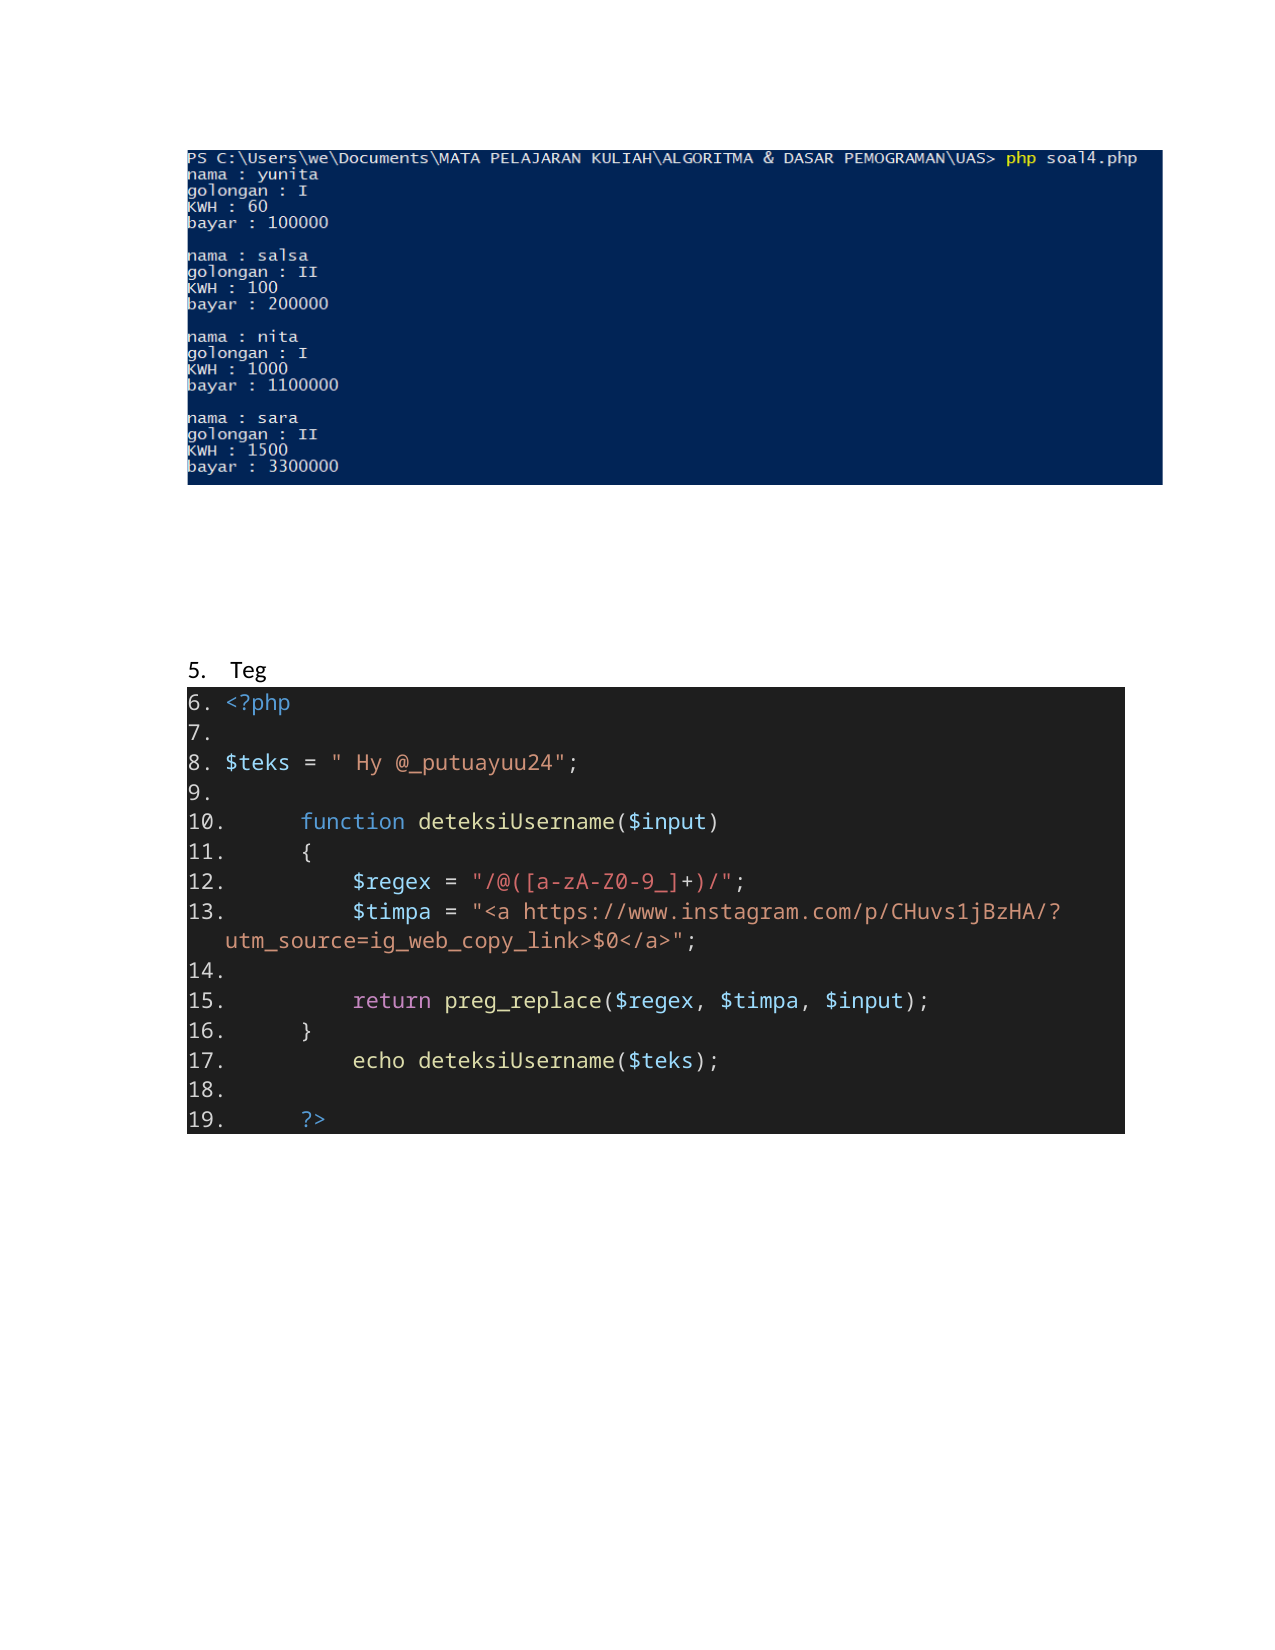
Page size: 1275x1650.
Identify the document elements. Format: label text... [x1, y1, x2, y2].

list echo deteksiUsername($teks); [187, 1045, 1125, 1074]
list $timpa = "<a https://www.instagram.com/p/CHuvs1jBzHA/?utm_source=ig_web_copy_link>$0</a>"; [187, 896, 1125, 955]
list Teg [187, 654, 1125, 685]
list } [187, 1015, 1125, 1045]
list return preg_replace($regex, $timpa, $input); [187, 985, 1125, 1015]
list ?> [187, 1104, 1125, 1134]
list <?php [187, 687, 1125, 717]
list { [187, 836, 1125, 866]
list function deteksiUsername($input) [187, 806, 1125, 836]
list $teks = " Hy @_putuayuu24"; [187, 747, 1125, 777]
picture [187, 150, 1163, 485]
list $regex = "/@([a-zA-Z0-9_]+)/"; [187, 866, 1125, 896]
